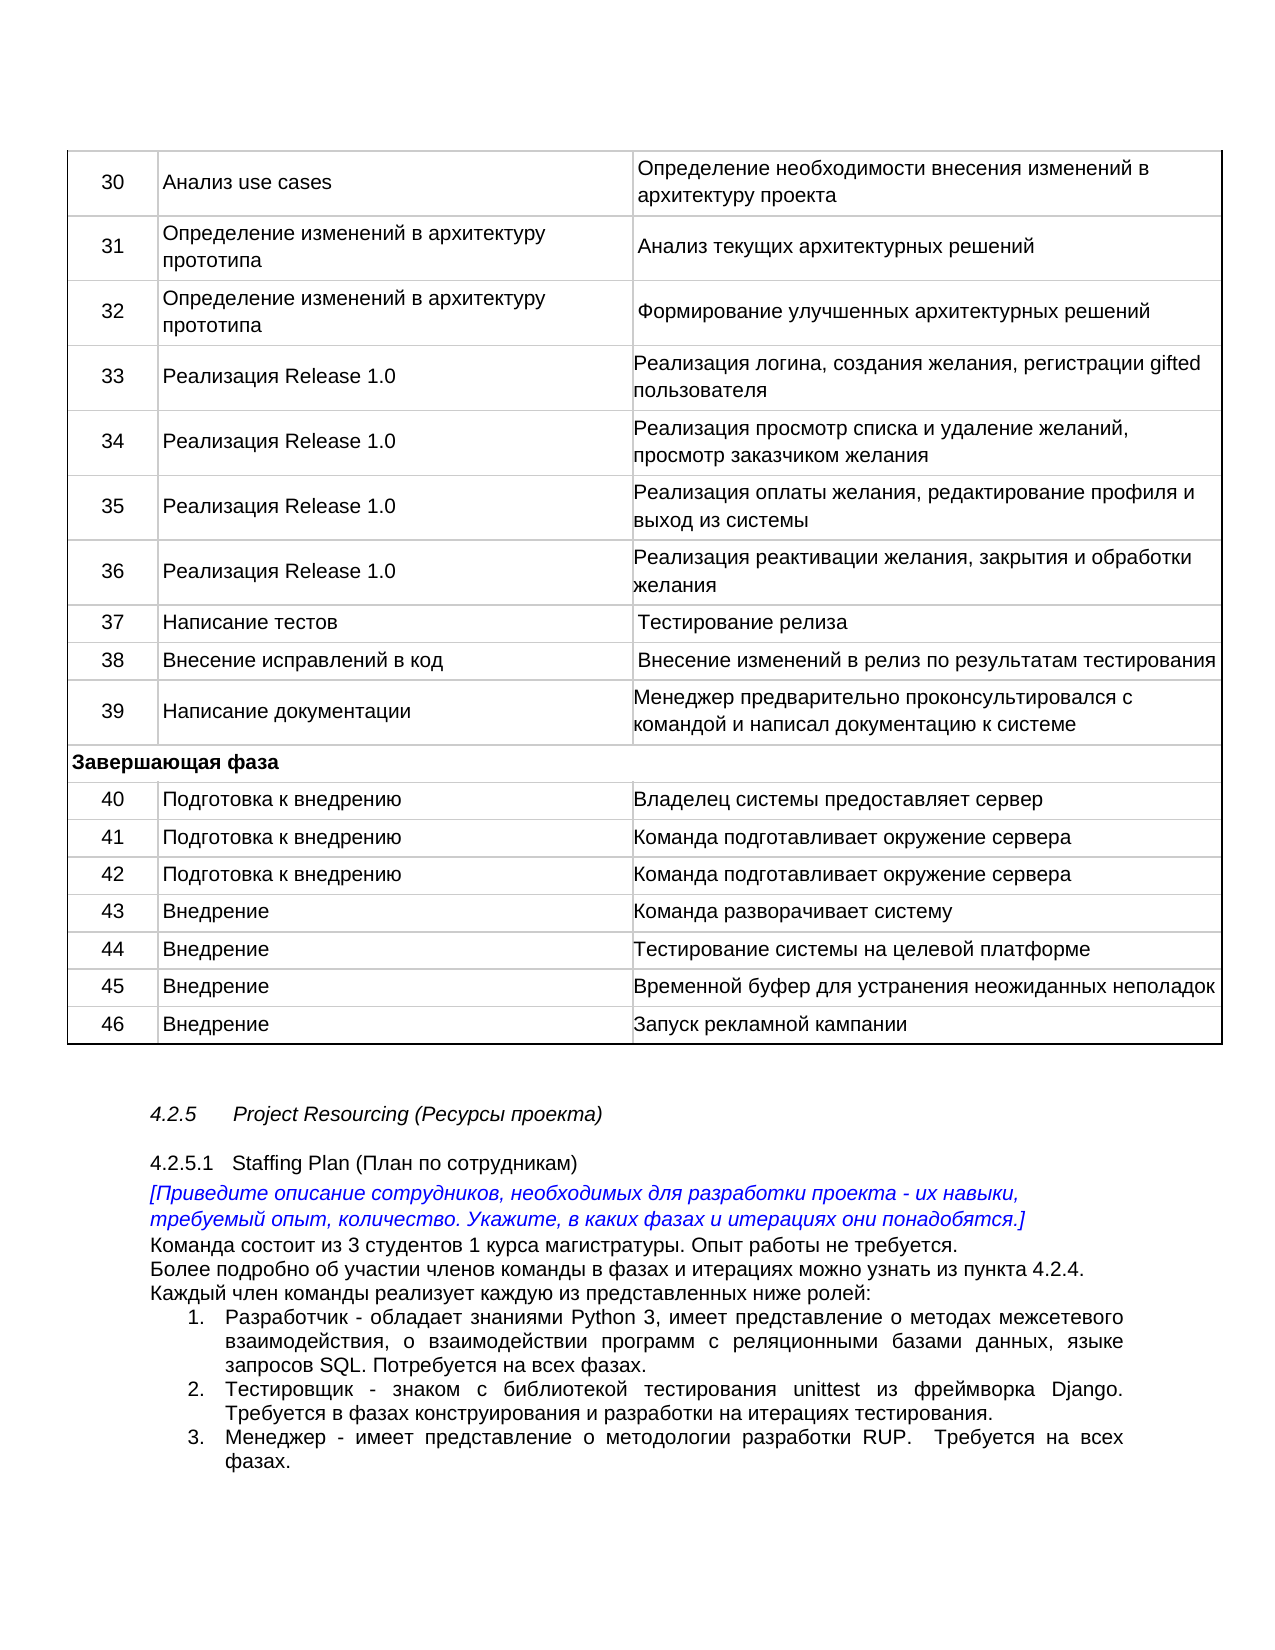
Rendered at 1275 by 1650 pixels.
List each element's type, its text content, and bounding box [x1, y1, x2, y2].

table_cell Завершающая фаза [68, 746, 1221, 781]
table_cell 42 [68, 858, 157, 893]
text 4.2.5 Project Resourcing (Ресурсы проекта) [150, 1102, 1125, 1126]
table_cell Внесение исправлений в код [159, 643, 632, 679]
table_cell 37 [68, 606, 157, 642]
table_cell Реализация Release 1.0 [159, 411, 632, 474]
table_cell 33 [68, 346, 157, 409]
text 4.2.5.1 Staffing Plan (План по сотрудникам) [150, 1151, 1125, 1175]
table_cell Написание документации [159, 681, 632, 744]
table_cell Реализация Release 1.0 [159, 476, 632, 539]
table_cell Команда подготавливает окружение сервера [634, 858, 1221, 893]
table_cell Тестирование системы на целевой платформе [634, 933, 1221, 968]
list Разработчик - обладает знаниями Python 3, имеет представление о методах межсетевого взаимодействия, о взаимодействии программ с реляционными базами данных, языке запросов SQL. Потребуется на всех фазах. [187, 1305, 1125, 1377]
text Более подробно об участии членов команды в фазах и итерациях можно узнать из пункта 4.2.4. [150, 1257, 1125, 1281]
table_cell 31 [68, 217, 157, 280]
table_cell Подготовка к внедрению [159, 820, 632, 856]
table_cell 35 [68, 476, 157, 539]
list Менеджер - имеет представление о методологии разработки RUP. Требуется на всех фазах. [187, 1424, 1125, 1472]
table_cell Владелец системы предоставляет сервер [634, 783, 1221, 819]
table_cell 44 [68, 933, 157, 968]
table_cell Реализация просмотр списка и удаление желаний, просмотр заказчиком желания [634, 411, 1221, 474]
table_cell Подготовка к внедрению [159, 858, 632, 893]
table_cell 39 [68, 681, 157, 744]
table_cell Реализация Release 1.0 [159, 346, 632, 409]
table_cell 45 [68, 970, 157, 1006]
table_cell Формирование улучшенных архитектурных решений [634, 281, 1221, 345]
table_cell Команда подготавливает окружение сервера [634, 820, 1221, 856]
table_cell Временной буфер для устранения неожиданных неполадок [634, 970, 1221, 1006]
table_cell Внедрение [159, 970, 632, 1006]
table_cell 41 [68, 820, 157, 856]
table_cell 36 [68, 541, 157, 604]
table_cell Реализация оплаты желания, редактирование профиля и выход из системы [634, 476, 1221, 539]
table_cell 32 [68, 281, 157, 345]
table_cell Подготовка к внедрению [159, 783, 632, 819]
table_cell Написание тестов [159, 606, 632, 642]
table_cell Определение необходимости внесения изменений в архитектуру проекта [634, 152, 1221, 215]
table_cell 43 [68, 895, 157, 931]
table_cell Анализ текущих архитектурных решений [634, 217, 1221, 280]
text [Приведите описание сотрудников, необходимых для разработки проекта - их навыки, требуемый опыт, количество. Укажите, в каких фазах и итерациях они понадобятся.] [150, 1181, 1125, 1231]
table_cell 38 [68, 643, 157, 679]
table_cell Запуск рекламной кампании [634, 1007, 1221, 1043]
table_cell Реализация Release 1.0 [159, 541, 632, 604]
text Команда состоит из 3 студентов 1 курса магистратуры. Опыт работы не требуется. [150, 1233, 1125, 1257]
table_cell Анализ use cases [159, 152, 632, 215]
table_cell 30 [68, 152, 157, 215]
list Тестировщик - знаком с библиотекой тестирования unittest из фреймворка Django. Требуется в фазах конструирования и разработки на итерациях тестирования. [187, 1377, 1125, 1424]
table_cell Реализация реактивации желания, закрытия и обработки желания [634, 541, 1221, 604]
text Каждый член команды реализует каждую из представленных ниже ролей: [150, 1281, 1125, 1305]
table_cell 46 [68, 1007, 157, 1043]
table_cell Внедрение [159, 1007, 632, 1043]
table_cell 40 [68, 783, 157, 819]
table_cell Тестирование релиза [634, 606, 1221, 642]
table_cell Реализация логина, создания желания, регистрации gifted пользователя [634, 346, 1221, 409]
table_cell Команда разворачивает систему [634, 895, 1221, 931]
table_cell Определение изменений в архитектуру прототипа [159, 217, 632, 280]
table_cell Внесение изменений в релиз по результатам тестирования [634, 643, 1221, 679]
table_cell Внедрение [159, 895, 632, 931]
table_cell Менеджер предварительно проконсультировался с командой и написал документацию к системе [634, 681, 1221, 744]
table_cell 34 [68, 411, 157, 474]
table_cell Определение изменений в архитектуру прототипа [159, 281, 632, 345]
table_cell Внедрение [159, 933, 632, 968]
